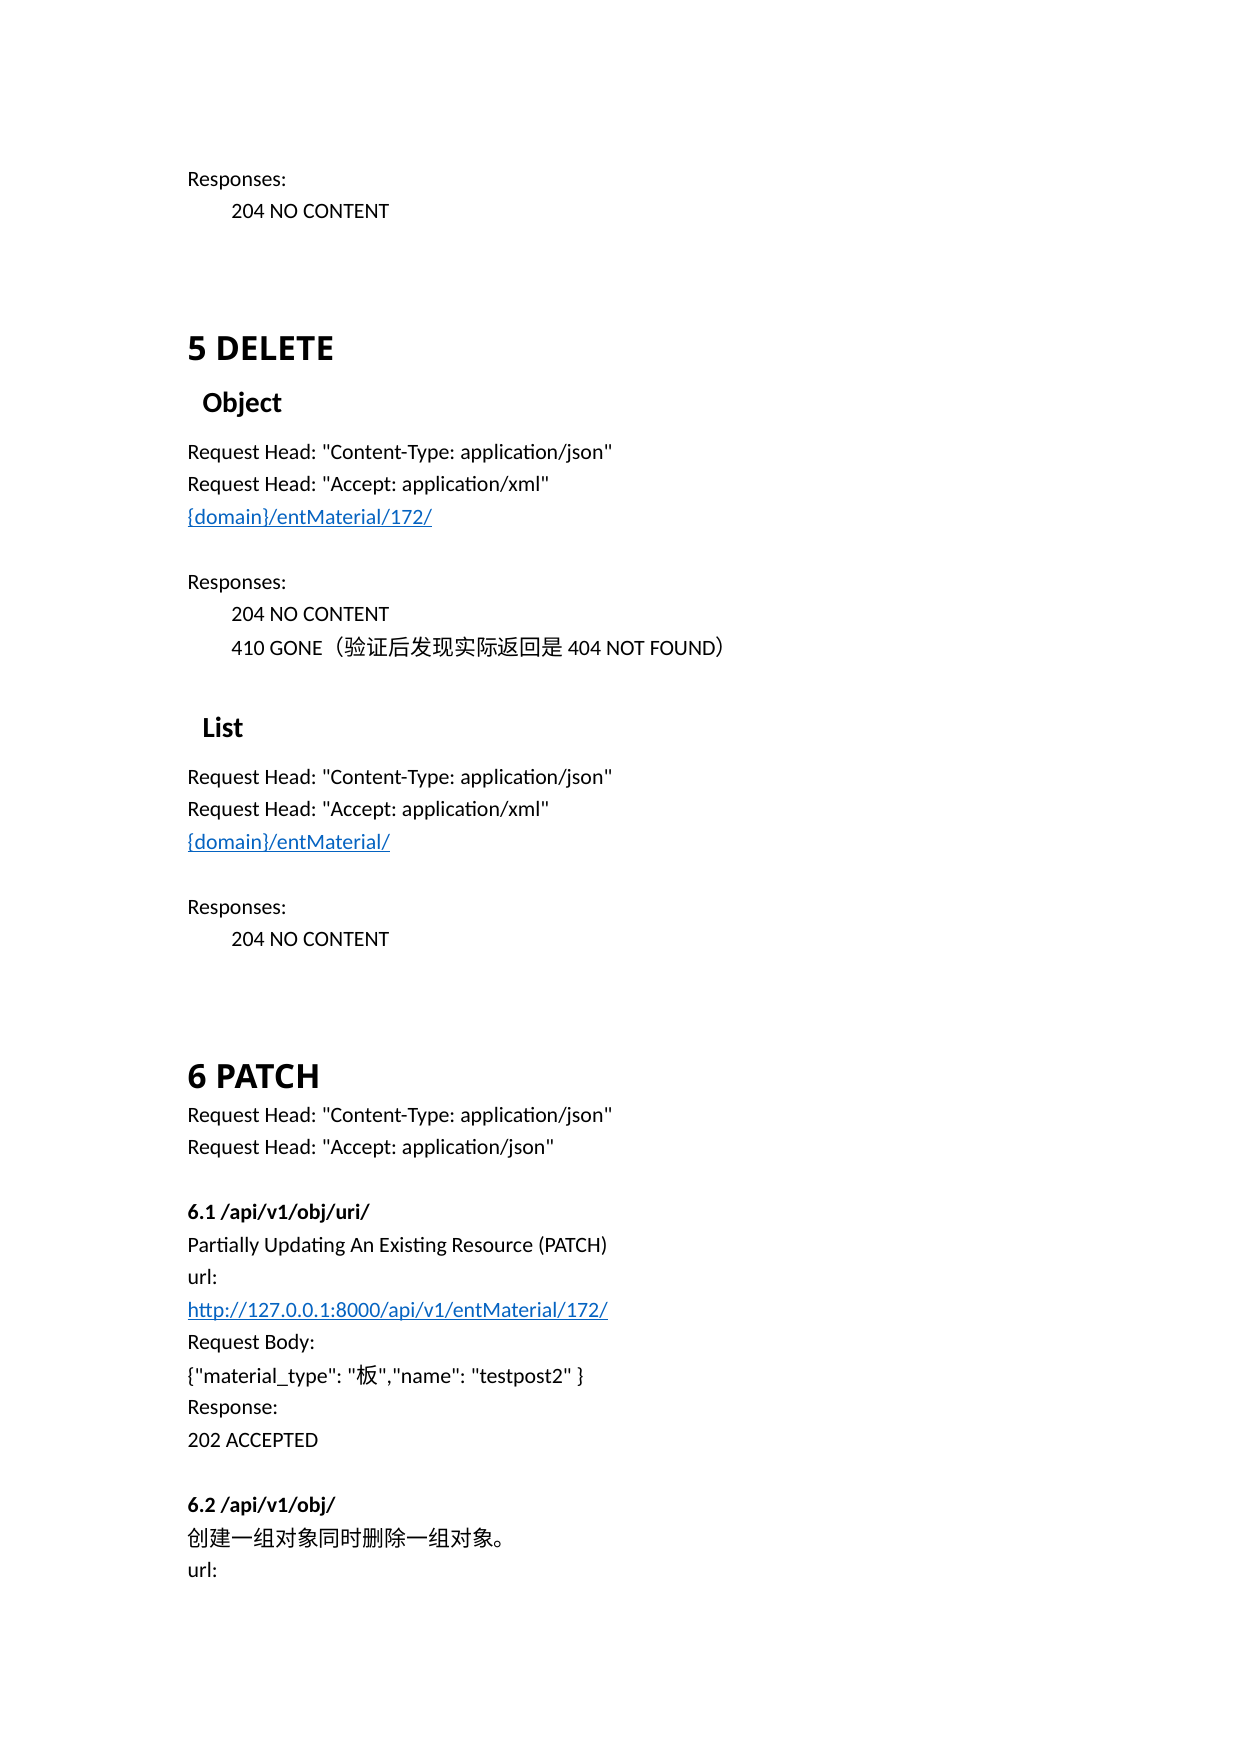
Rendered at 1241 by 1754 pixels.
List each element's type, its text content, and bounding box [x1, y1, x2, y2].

subtitle 6 PATCH [187, 1052, 1053, 1098]
text Request Head: "Content-Type: application/json" [187, 760, 1053, 792]
subtitle List [187, 695, 1053, 760]
text 204 NO CONTENT [187, 922, 1053, 955]
text 204 NO CONTENT [187, 194, 1053, 227]
text {"material_type": "板","name": "testpost2" } [187, 1358, 1053, 1390]
text Request Head: "Accept: application/xml" [187, 467, 1053, 500]
subtitle Object [187, 370, 1053, 435]
text Responses: [187, 565, 1053, 597]
subtitle 6.2 /api/v1/obj/ [187, 1488, 1053, 1520]
text 202 ACCEPTED [187, 1423, 1053, 1455]
subtitle 6.1 /api/v1/obj/uri/ [187, 1195, 1053, 1228]
text Responses: [187, 890, 1053, 922]
text Response: [187, 1390, 1053, 1423]
text {domain}/entMaterial/ [187, 825, 1053, 857]
text Request Head: "Accept: application/json" [187, 1130, 1053, 1163]
text Responses: [187, 162, 1053, 194]
text {domain}/entMaterial/172/ [187, 500, 1053, 532]
text Request Body: [187, 1325, 1053, 1358]
text url: [187, 1553, 1053, 1585]
text Request Head: "Content-Type: application/json" [187, 1098, 1053, 1130]
text http://127.0.0.1:8000/api/v1/entMaterial/172/ [187, 1293, 1053, 1325]
text Request Head: "Accept: application/xml" [187, 792, 1053, 825]
subtitle 5 DELETE [187, 324, 1053, 370]
text 创建一组对象同时删除一组对象。 [187, 1520, 1053, 1553]
text Request Head: "Content-Type: application/json" [187, 435, 1053, 467]
text url: [187, 1260, 1053, 1293]
text Partially Updating An Existing Resource (PATCH) [187, 1228, 1053, 1260]
text 410 GONE（验证后发现实际返回是404 NOT FOUND） [187, 630, 1053, 662]
text 204 NO CONTENT [187, 597, 1053, 630]
